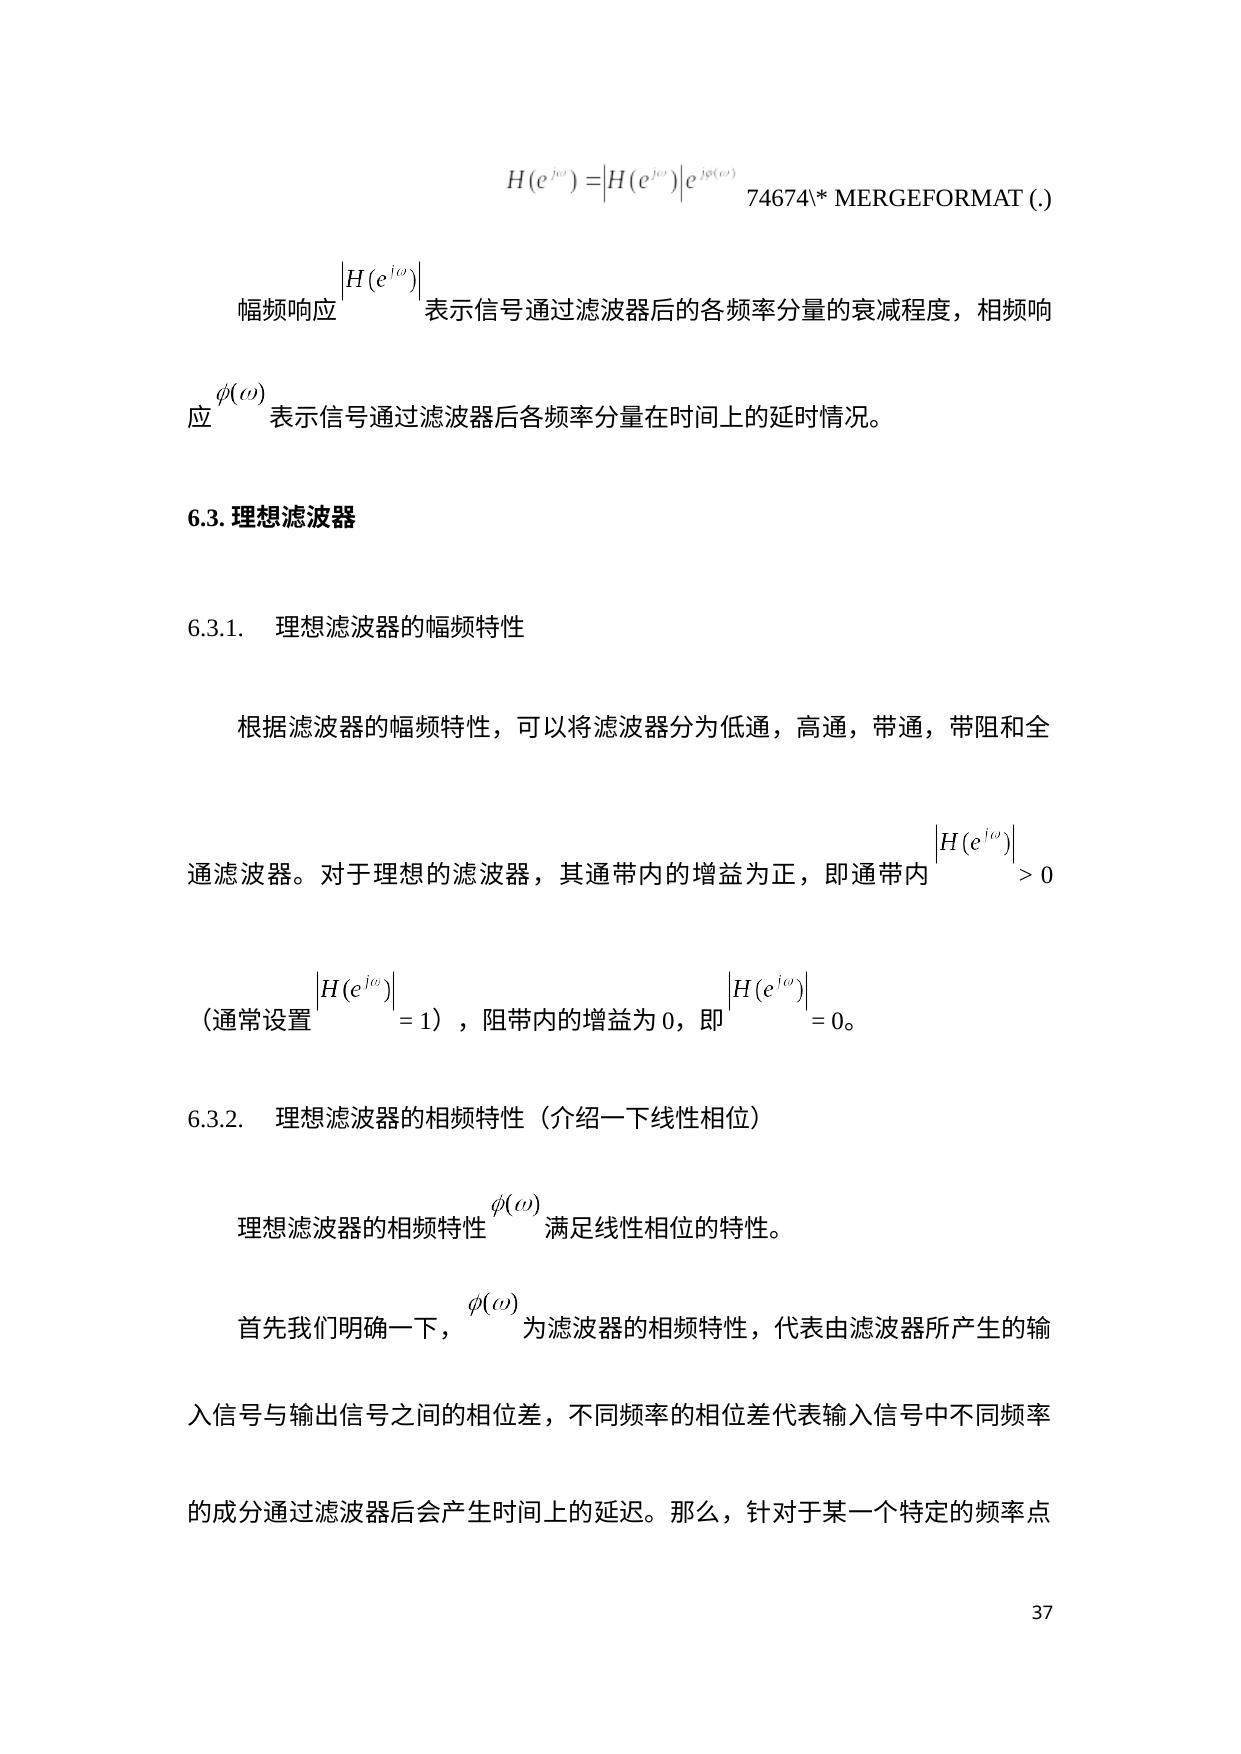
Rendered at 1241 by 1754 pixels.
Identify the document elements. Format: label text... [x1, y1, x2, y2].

list 理想滤波器的相频特性（介绍一下线性相位） [187, 1084, 1053, 1149]
list 理想滤波器的幅频特性 [187, 593, 1053, 658]
subtitle 理想滤波器 [187, 483, 1053, 548]
text 理想滤波器的相频特性满足线性相位的特性。 [187, 1184, 1053, 1249]
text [187, 1283, 1053, 1543]
text 根据滤波器的幅频特性，可以将滤波器分为低通，高通，带通，带阻和全通滤波器。对于理想的滤波器，其通带内的增益为正，即通带内> 0（通常设置= 1），阻带内的增益为0，即= 0。 [187, 693, 1053, 1050]
text 幅频响应表示信号通过滤波器后的各频率分量的衰减程度，相频响应表示信号通过滤波器后各频率分量在时间上的延时情况。 [187, 243, 1053, 438]
